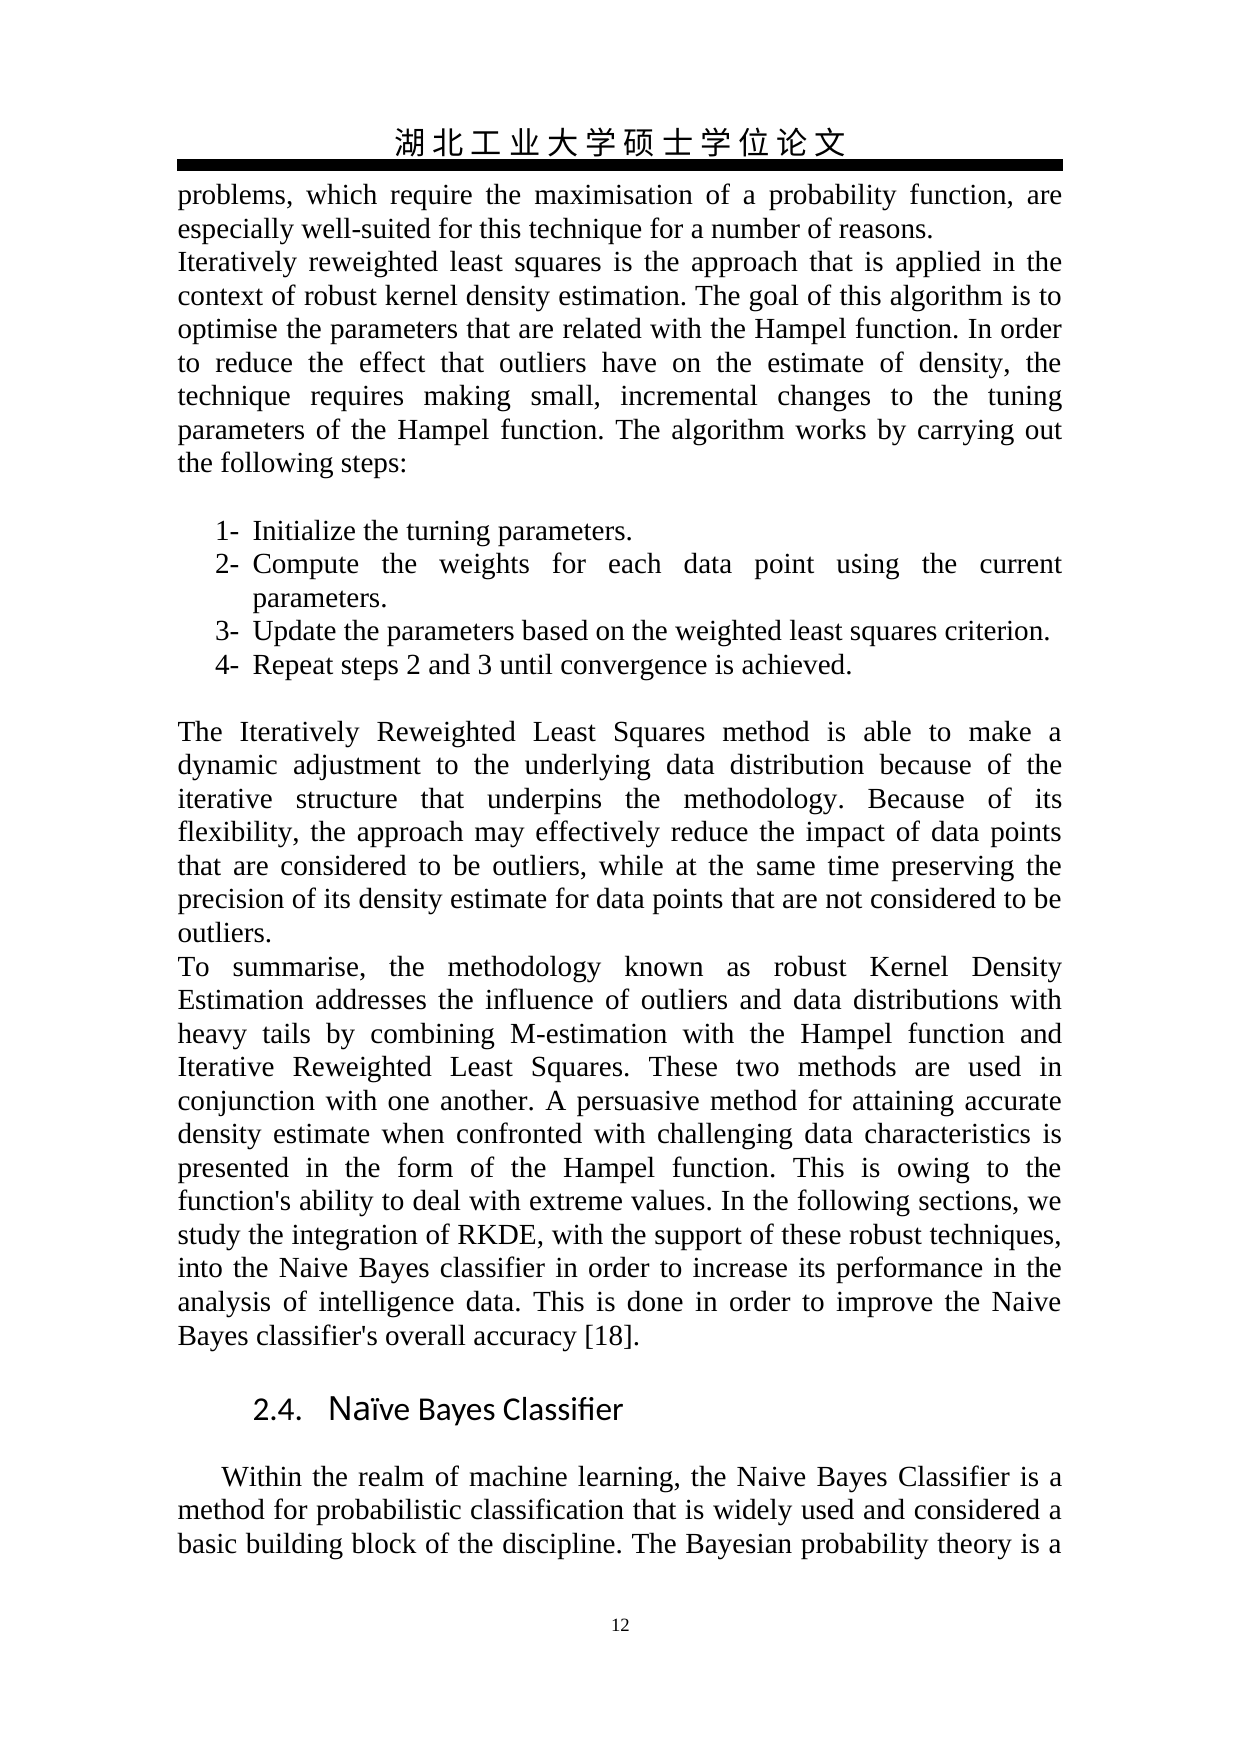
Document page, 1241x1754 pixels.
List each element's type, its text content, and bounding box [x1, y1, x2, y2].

text The Iteratively Reweighted Least Squares method is able to make a dynamic adjustment to the underlying data distribution because of the iterative structure that underpins the methodology. Because of its flexibility, the approach may effectively reduce the impact of data points that are considered to be outliers, while at the same time preserving the precision of its density estimate for data points that are not considered to be outliers. [177, 714, 1063, 949]
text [177, 1459, 1063, 1559]
list Update the parameters based on the weighted least squares criterion. [215, 613, 1063, 647]
list Repeat steps 2 and 3 until convergence is achieved. [215, 647, 1063, 680]
list Initialize the turning parameters. [215, 513, 1063, 546]
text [177, 177, 1063, 244]
subtitle Naïve Bayes Classifier [252, 1385, 1063, 1430]
text To summarise, the methodology known as robust Kernel Density Estimation addresses the influence of outliers and data distributions with heavy tails by combining M-estimation with the Hampel function and Iterative Reweighted Least Squares. These two methods are used in conjunction with one another. A persuasive method for attaining accurate density estimate when confronted with challenging data characteristics is presented in the form of the Hampel function. This is owing to the function's ability to deal with extreme values. In the following sections, we study the integration of RKDE, with the support of these robust techniques, into the Naive Bayes classifier in order to increase its performance in the analysis of intelligence data. This is done in order to improve the Naive Bayes classifier's overall accuracy [18]. [177, 949, 1063, 1351]
list Compute the weights for each data point using the current parameters. [215, 546, 1063, 613]
text Iteratively reweighted least squares is the approach that is applied in the context of robust kernel density estimation. The goal of this algorithm is to optimise the parameters that are related with the Hampel function. In order to reduce the effect that outliers have on the estimate of density, the technique requires making small, incremental changes to the tuning parameters of the Hampel function. The algorithm works by carrying out the following steps: [177, 244, 1063, 479]
